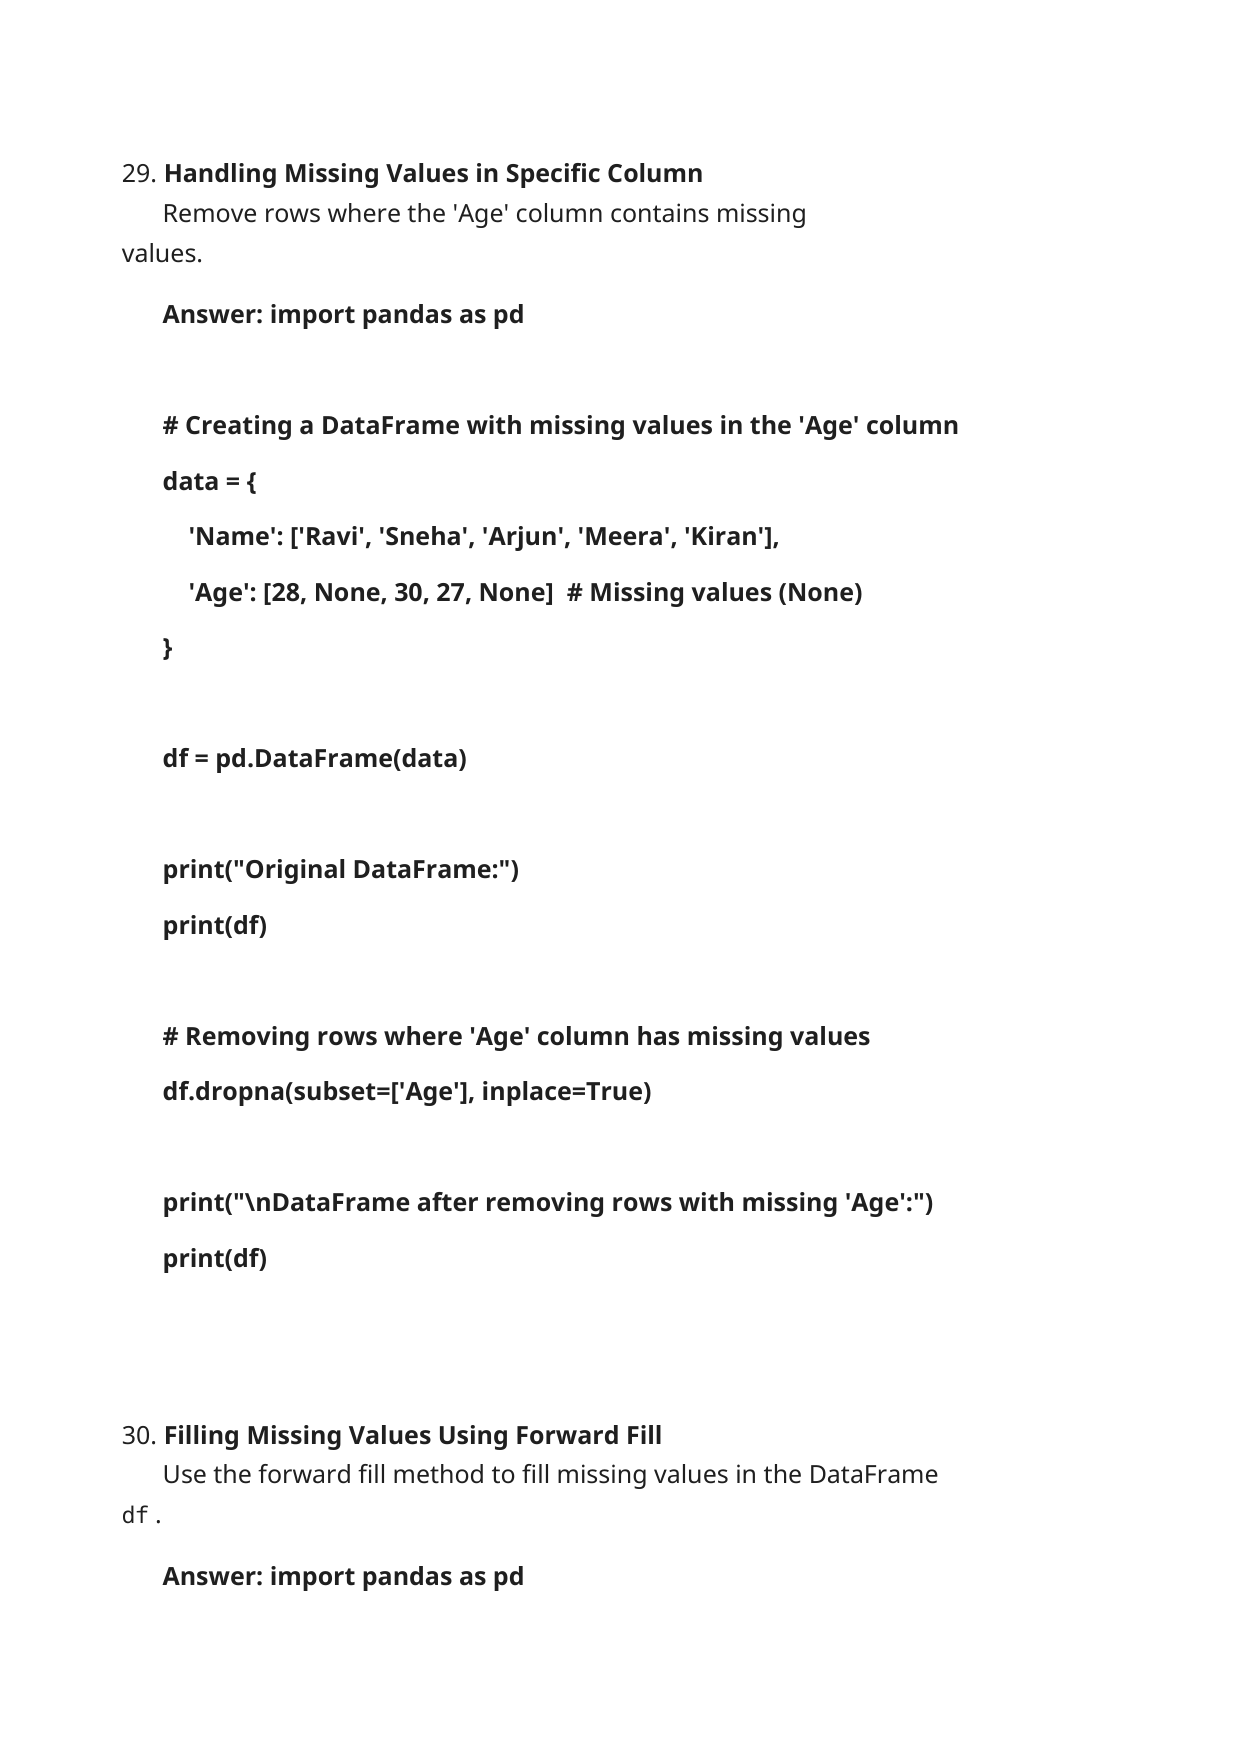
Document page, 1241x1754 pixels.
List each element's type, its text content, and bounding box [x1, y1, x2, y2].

text print(df) [162, 1241, 1167, 1274]
text df = pd.DataFrame(data) [162, 741, 1167, 775]
text print(df) [162, 907, 1167, 941]
text data = { [162, 463, 1167, 497]
text Answer: import pandas as pd [162, 1558, 1167, 1593]
text print("Original DataFrame:") [162, 852, 1167, 886]
text 'Age': [28, None, 30, 27, None] # Missing values (None) [162, 574, 1167, 608]
text # Removing rows where 'Age' column has missing values [162, 1018, 1167, 1052]
text Answer: import pandas as pd [162, 297, 1167, 331]
text } [162, 630, 1167, 664]
text # Creating a DataFrame with missing values in the 'Age' column [162, 408, 1167, 442]
text print("\nDataFrame after removing rows with missing 'Age':") [162, 1185, 1167, 1219]
text df.dropna(subset=['Age'], inplace=True) [162, 1074, 1167, 1108]
text 'Name': ['Ravi', 'Sneha', 'Arjun', 'Meera', 'Kiran'], [162, 519, 1167, 553]
text 29. Handling Missing Values in Specific Column Remove rows where the 'Age' column contains missing values. [122, 156, 867, 269]
text 30. Filling Missing Values Using Forward Fill Use the forward fill method to fill missing values in the DataFrame df . [122, 1418, 942, 1530]
